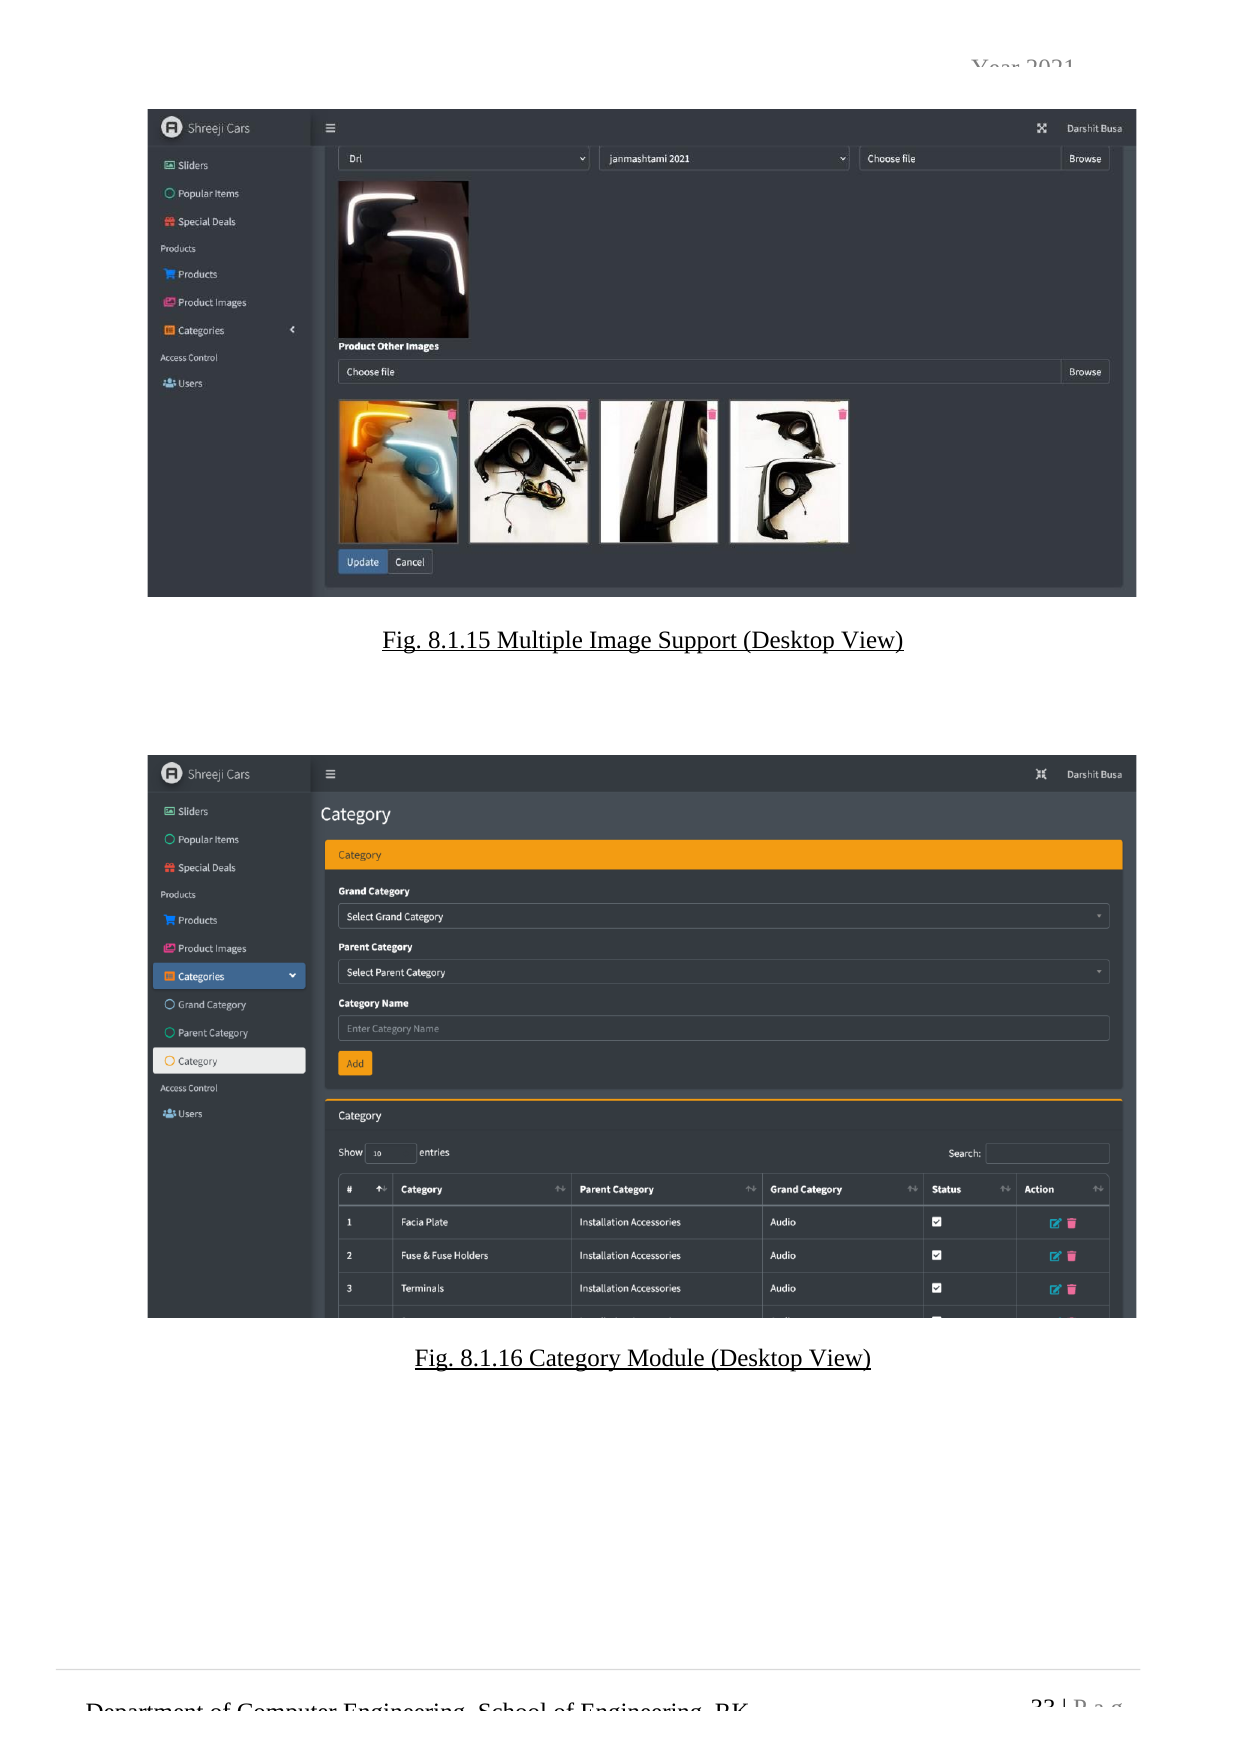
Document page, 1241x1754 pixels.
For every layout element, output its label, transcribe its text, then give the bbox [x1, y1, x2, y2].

text Fig. 8.1.16 Category Module (Desktop View) [207, 1343, 1078, 1372]
picture [147, 109, 1137, 597]
picture [147, 755, 1137, 1318]
text Fig. 8.1.15 Multiple Image Support (Desktop View) [207, 625, 1078, 654]
